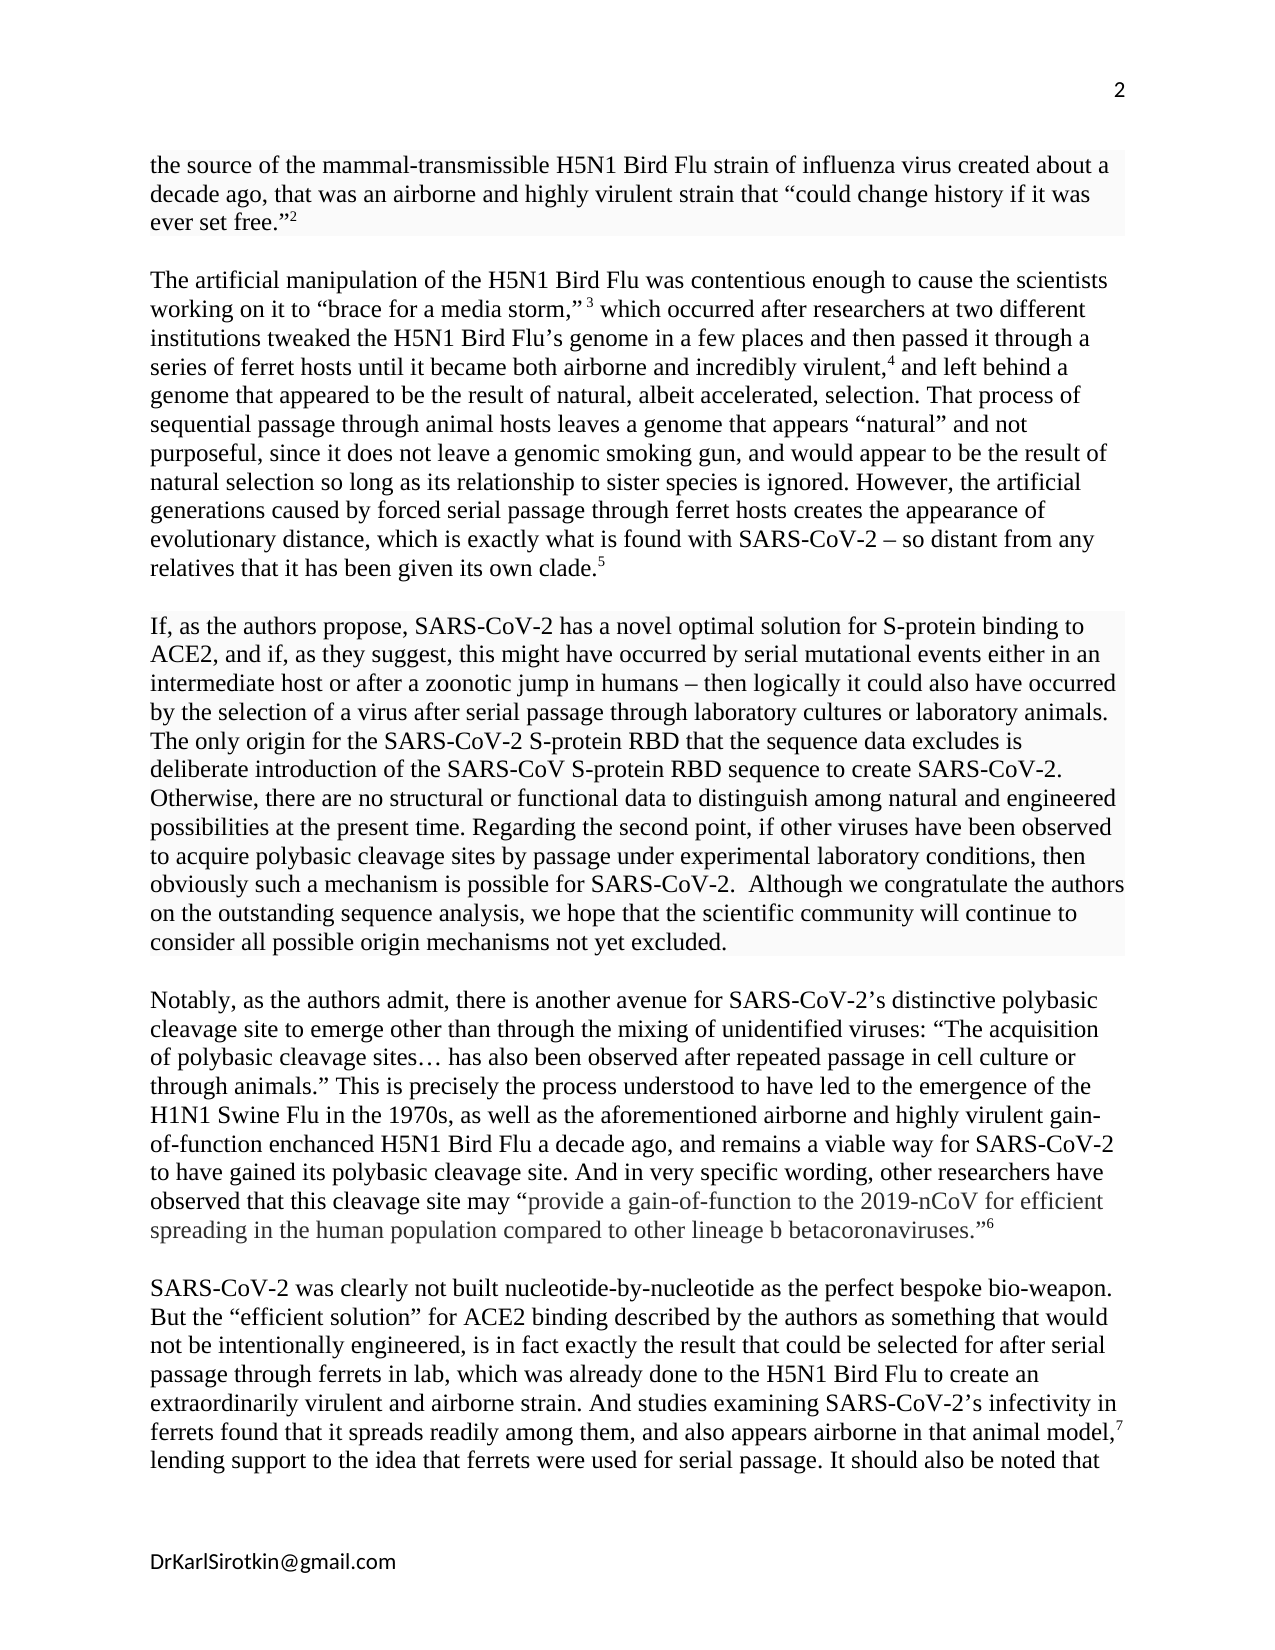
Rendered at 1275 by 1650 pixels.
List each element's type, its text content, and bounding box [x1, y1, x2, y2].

text If, as the authors propose, SARS-CoV-2 has a novel optimal solution for S-protein binding to ACE2, and if, as they suggest, this might have occurred by serial mutational events either in an intermediate host or after a zoonotic jump in humans – then logically it could also have occurred by the selection of a virus after serial passage through laboratory cultures or laboratory animals. The only origin for the SARS-CoV-2 S-protein RBD that the sequence data excludes is deliberate introduction of the SARS-CoV S-protein RBD sequence to create SARS-CoV-2. Otherwise, there are no structural or functional data to distinguish among natural and engineered possibilities at the present time. Regarding the second point, if other viruses have been observed to acquire polybasic cleavage sites by passage under experimental laboratory conditions, then obviously such a mechanism is possible for SARS-CoV-2. Although we congratulate the authors on the outstanding sequence analysis, we hope that the scientific community will continue to consider all possible origin mechanisms not yet excluded. [150, 611, 1125, 956]
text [150, 150, 1125, 236]
text The artificial manipulation of the H5N1 Bird Flu was contentious enough to cause the scientists working on it to “brace for a media storm,” which occurred after researchers at two different institutions tweaked the H5N1 Bird Flu’s genome in a few places and then passed it through a series of ferret hosts until it became both airborne and incredibly virulent, and left behind a genome that appeared to be the result of natural, albeit accelerated, selection. That process of sequential passage through animal hosts leaves a genome that appears “natural” and not purposeful, since it does not leave a genomic smoking gun, and would appear to be the result of natural selection so long as its relationship to sister species is ignored. However, the artificial generations caused by forced serial passage through ferret hosts creates the appearance of evolutionary distance, which is exactly what is found with SARS-CoV-2 – so distant from any relatives that it has been given its own clade. [150, 265, 1125, 582]
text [150, 1273, 1125, 1474]
text Notably, as the authors admit, there is another avenue for SARS-CoV-2’s distinctive polybasic cleavage site to emerge other than through the mixing of unidentified viruses: “The acquisition of polybasic cleavage sites… has also been observed after repeated passage in cell culture or through animals.” This is precisely the process understood to have led to the emergence of the H1N1 Swine Flu in the 1970s, as well as the aforementioned airborne and highly virulent gain-of-function enchanced H5N1 Bird Flu a decade ago, and remains a viable way for SARS-CoV-2 to have gained its polybasic cleavage site. And in very specific wording, other researchers have observed that this cleavage site may “provide a gain-of-function to the 2019-nCoV for efficient spreading in the human population compared to other lineage b betacoronaviruses.” [150, 985, 1125, 1244]
